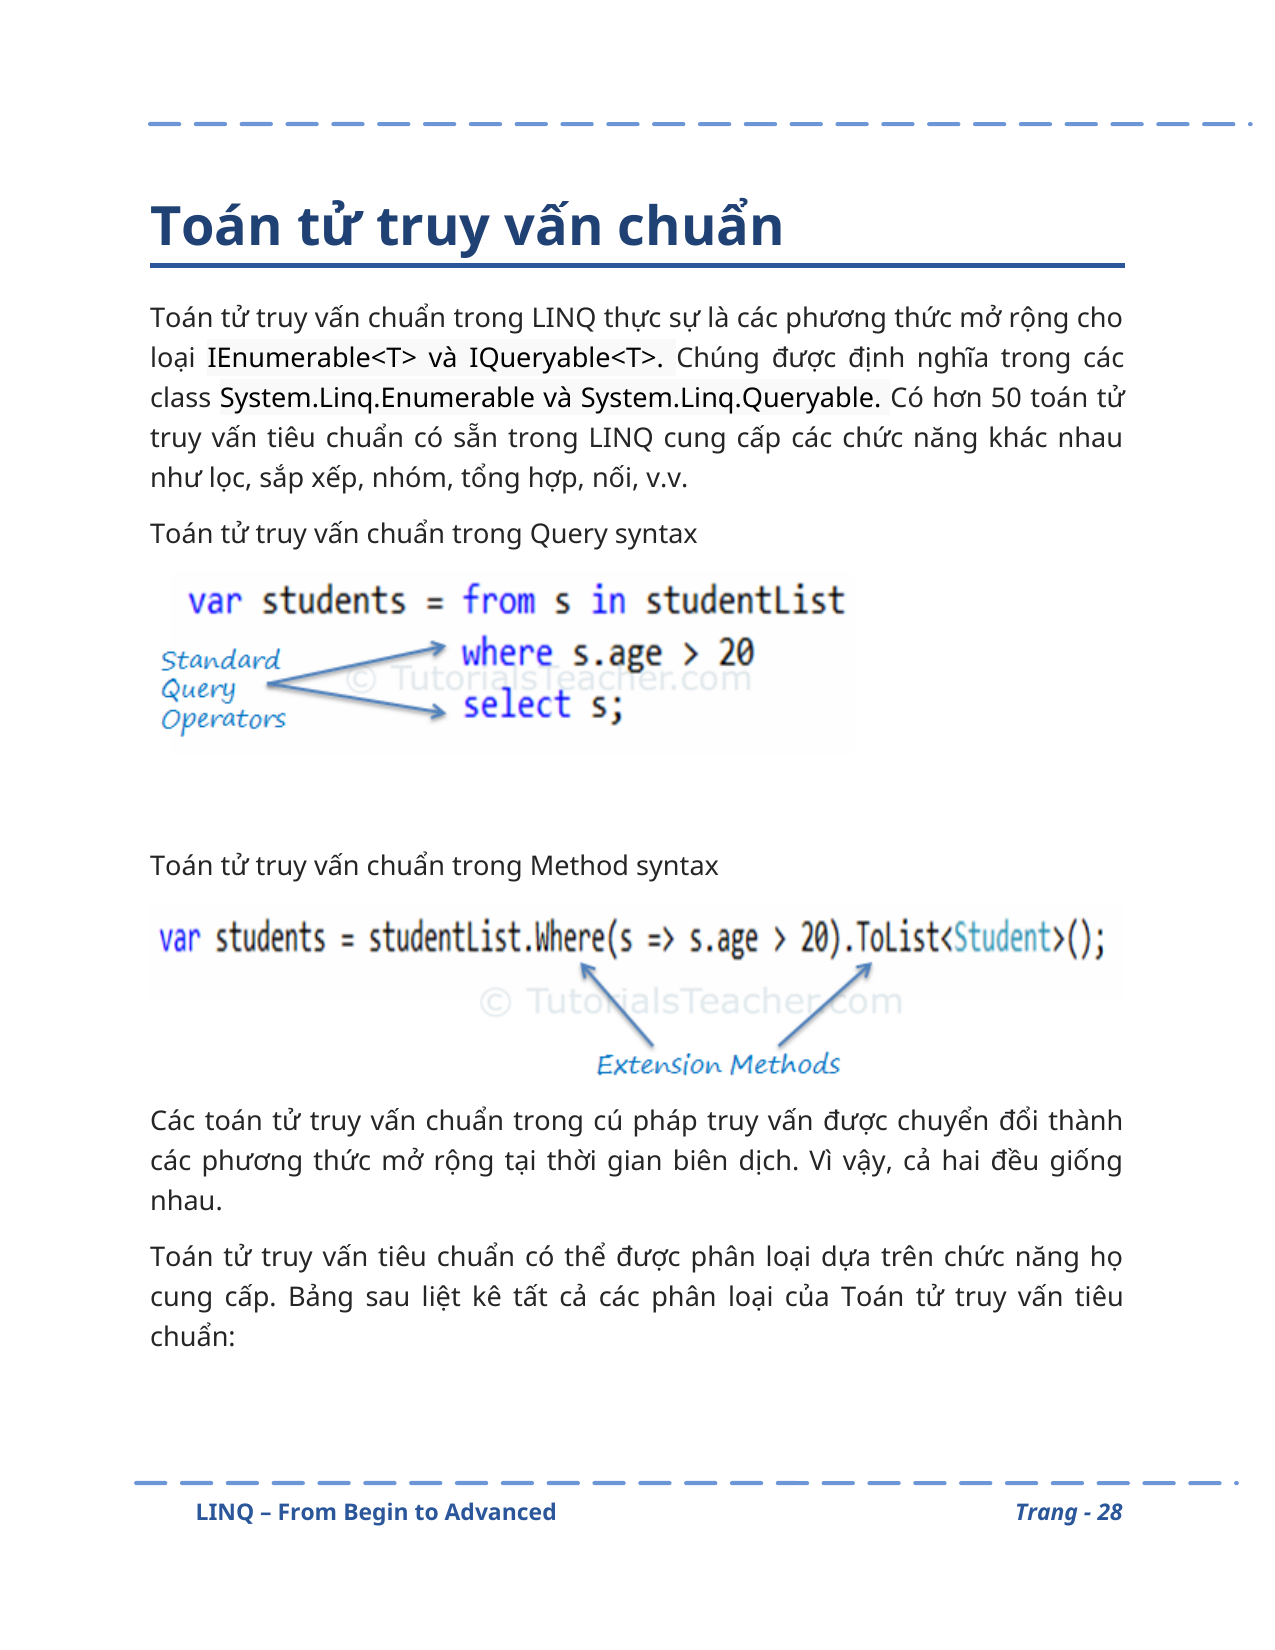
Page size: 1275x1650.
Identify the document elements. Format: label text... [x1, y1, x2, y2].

picture [150, 902, 1125, 1083]
subtitle Toán tử truy vấn chuẩn [150, 187, 1125, 263]
text Toán tử truy vấn chuẩn trong Method syntax [150, 846, 1125, 883]
picture [150, 571, 869, 759]
text Các toán tử truy vấn chuẩn trong cú pháp truy vấn được chuyển đổi thành các phương thức mở rộng tại thời gian biên dịch. Vì vậy, cả hai đều giống nhau. [150, 1102, 1125, 1218]
text Toán tử truy vấn tiêu chuẩn có thể được phân loại dựa trên chức năng họ cung cấp. Bảng sau liệt kê tất cả các phân loại của Toán tử truy vấn tiêu chuẩn: [150, 1238, 1125, 1354]
text Toán tử truy vấn chuẩn trong Query syntax [150, 514, 1125, 551]
text Toán tử truy vấn chuẩn trong LINQ thực sự là các phương thức mở rộng cho loại IEnumerable<T> và IQueryable<T>. Chúng được định nghĩa trong các class System.Linq.Enumerable và System.Linq.Queryable. Có hơn 50 toán tử truy vấn tiêu chuẩn có sẵn trong LINQ cung cấp các chức năng khác nhau như lọc, sắp xếp, nhóm, tổng hợp, nối, v.v. [150, 299, 1125, 495]
